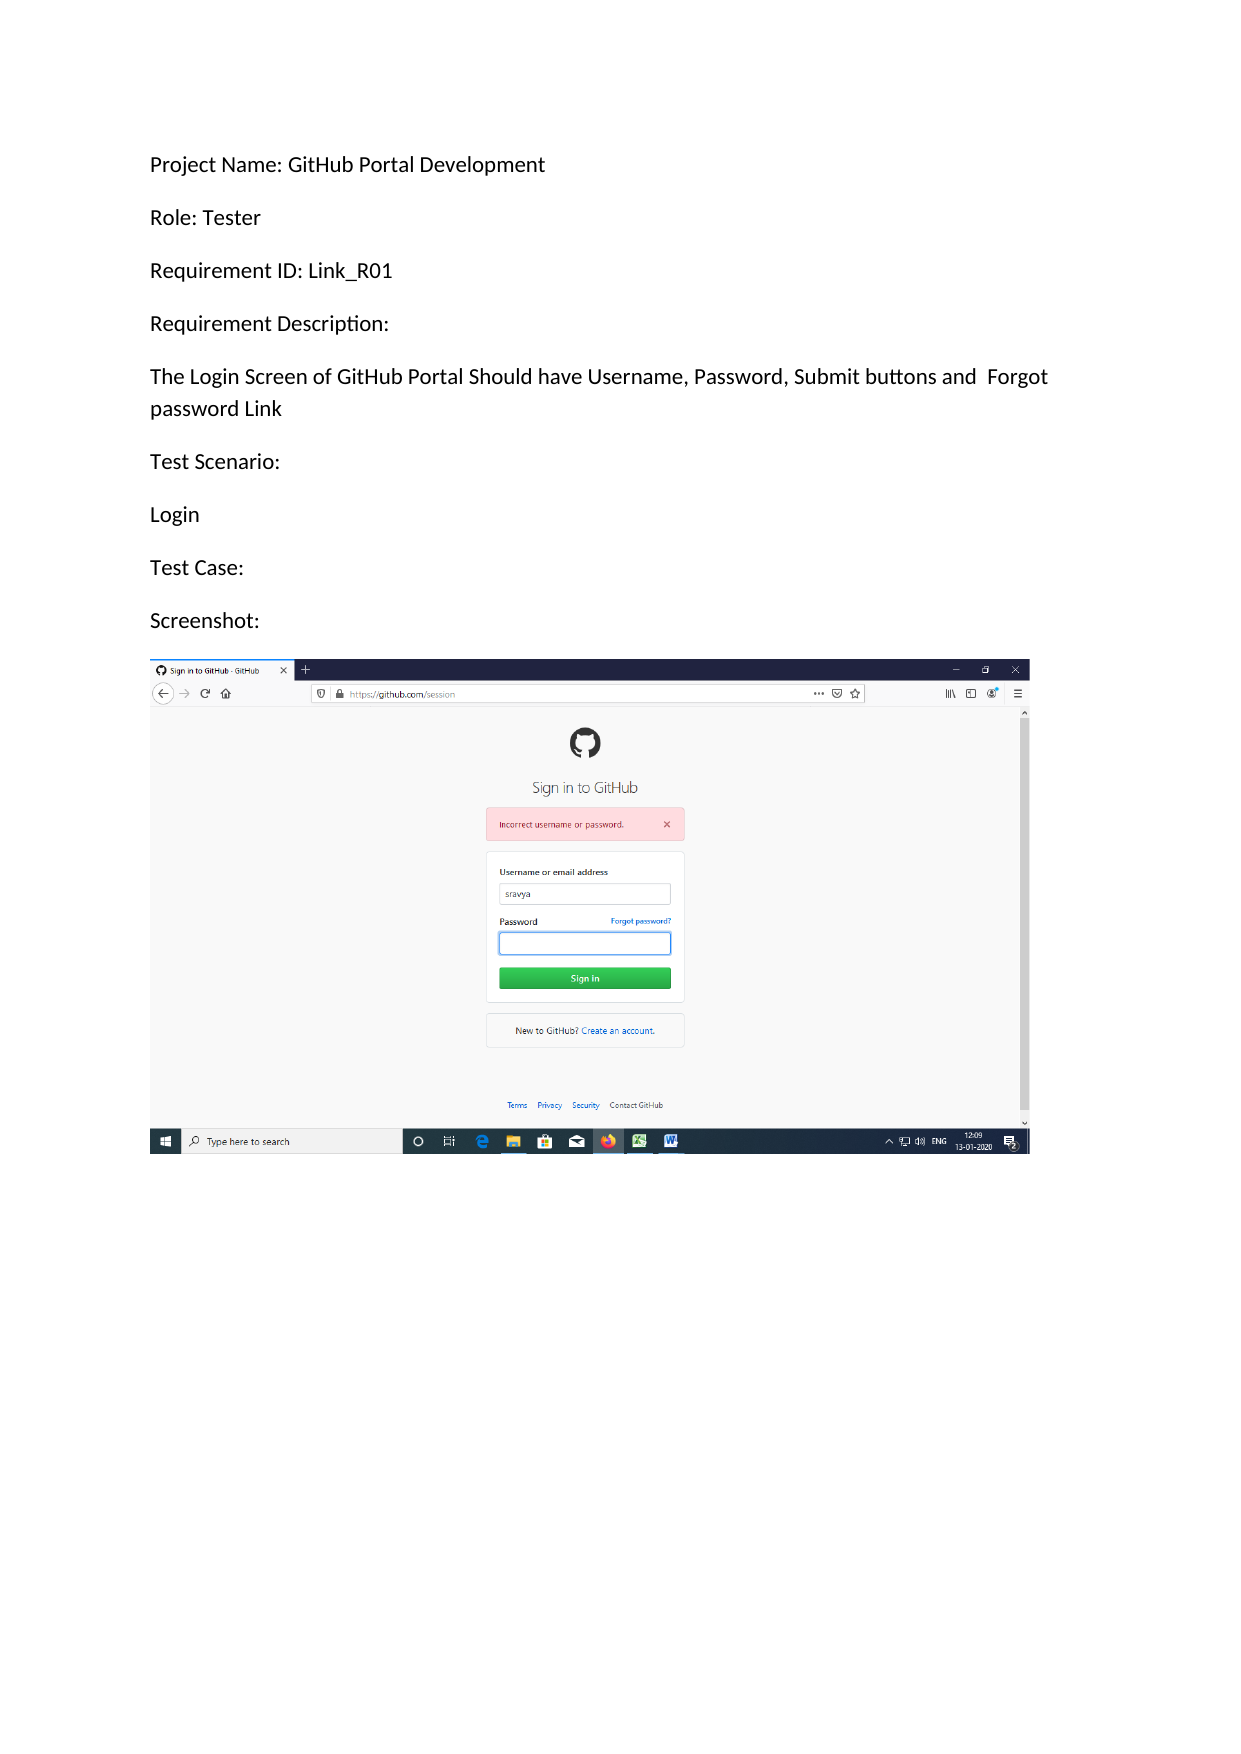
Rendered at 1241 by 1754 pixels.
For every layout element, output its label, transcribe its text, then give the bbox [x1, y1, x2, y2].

text Test Case: [150, 553, 1090, 581]
text Requirement Description: [150, 309, 1090, 337]
picture [150, 659, 1030, 1154]
text Screenshot: [150, 606, 1090, 634]
text Login [150, 500, 1090, 528]
text Requirement ID: Link_R01 [150, 256, 1090, 284]
text Role: Tester [150, 203, 1090, 231]
text Project Name: GitHub Portal Development [150, 150, 1090, 178]
text Test Scenario: [150, 447, 1090, 475]
text The Login Screen of GitHub Portal Should have Username, Password, Submit buttons and Forgot password Link [150, 362, 1090, 422]
